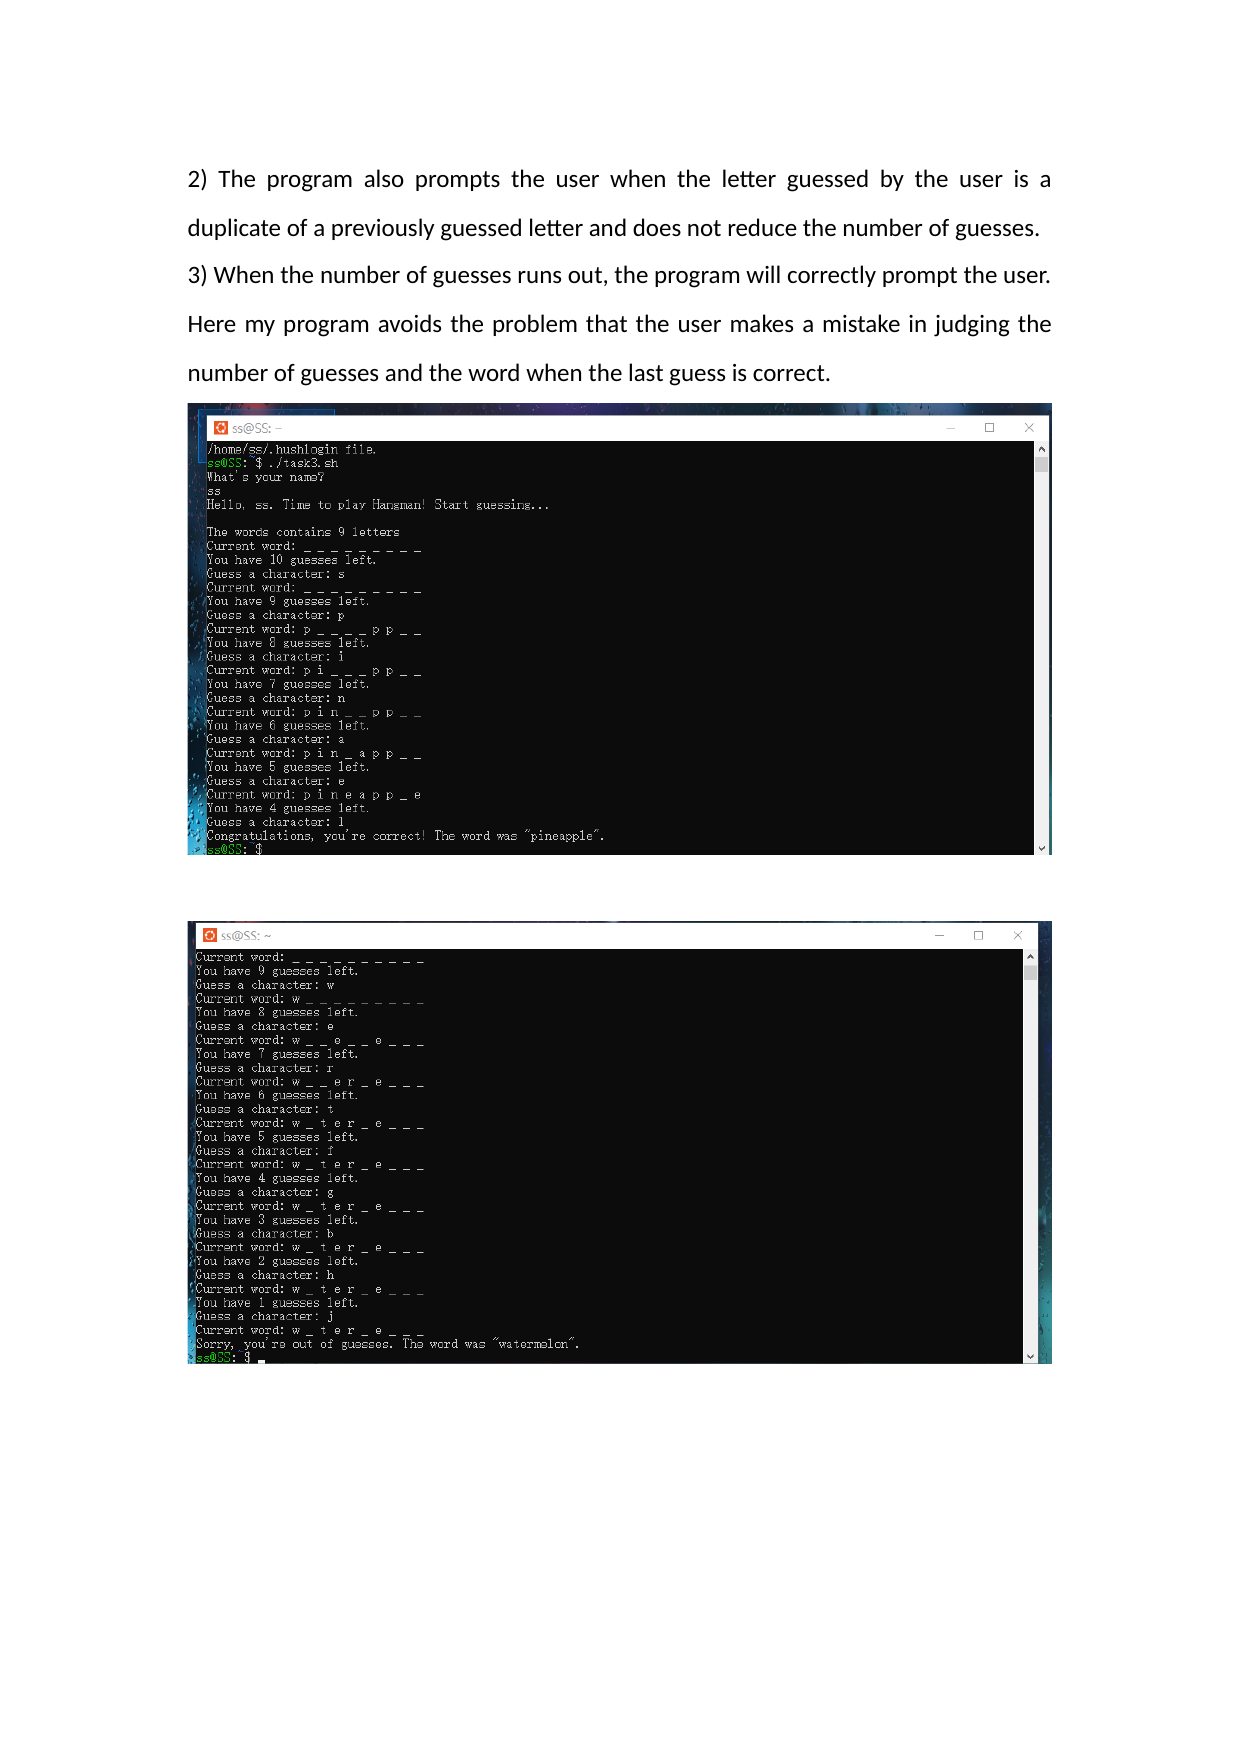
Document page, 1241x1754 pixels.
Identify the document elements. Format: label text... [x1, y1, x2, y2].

list 3) When the number of guesses runs out, the program will correctly prompt the user. Here my program avoids the problem that the user makes a mistake in judging the number of guesses and the word when the last guess is correct. [187, 258, 1053, 388]
picture [187, 403, 1052, 855]
picture [187, 921, 1052, 1364]
list 2) The program also prompts the user when the letter guessed by the user is a duplicate of a previously guessed letter and does not reduce the number of guesses. [187, 162, 1053, 243]
